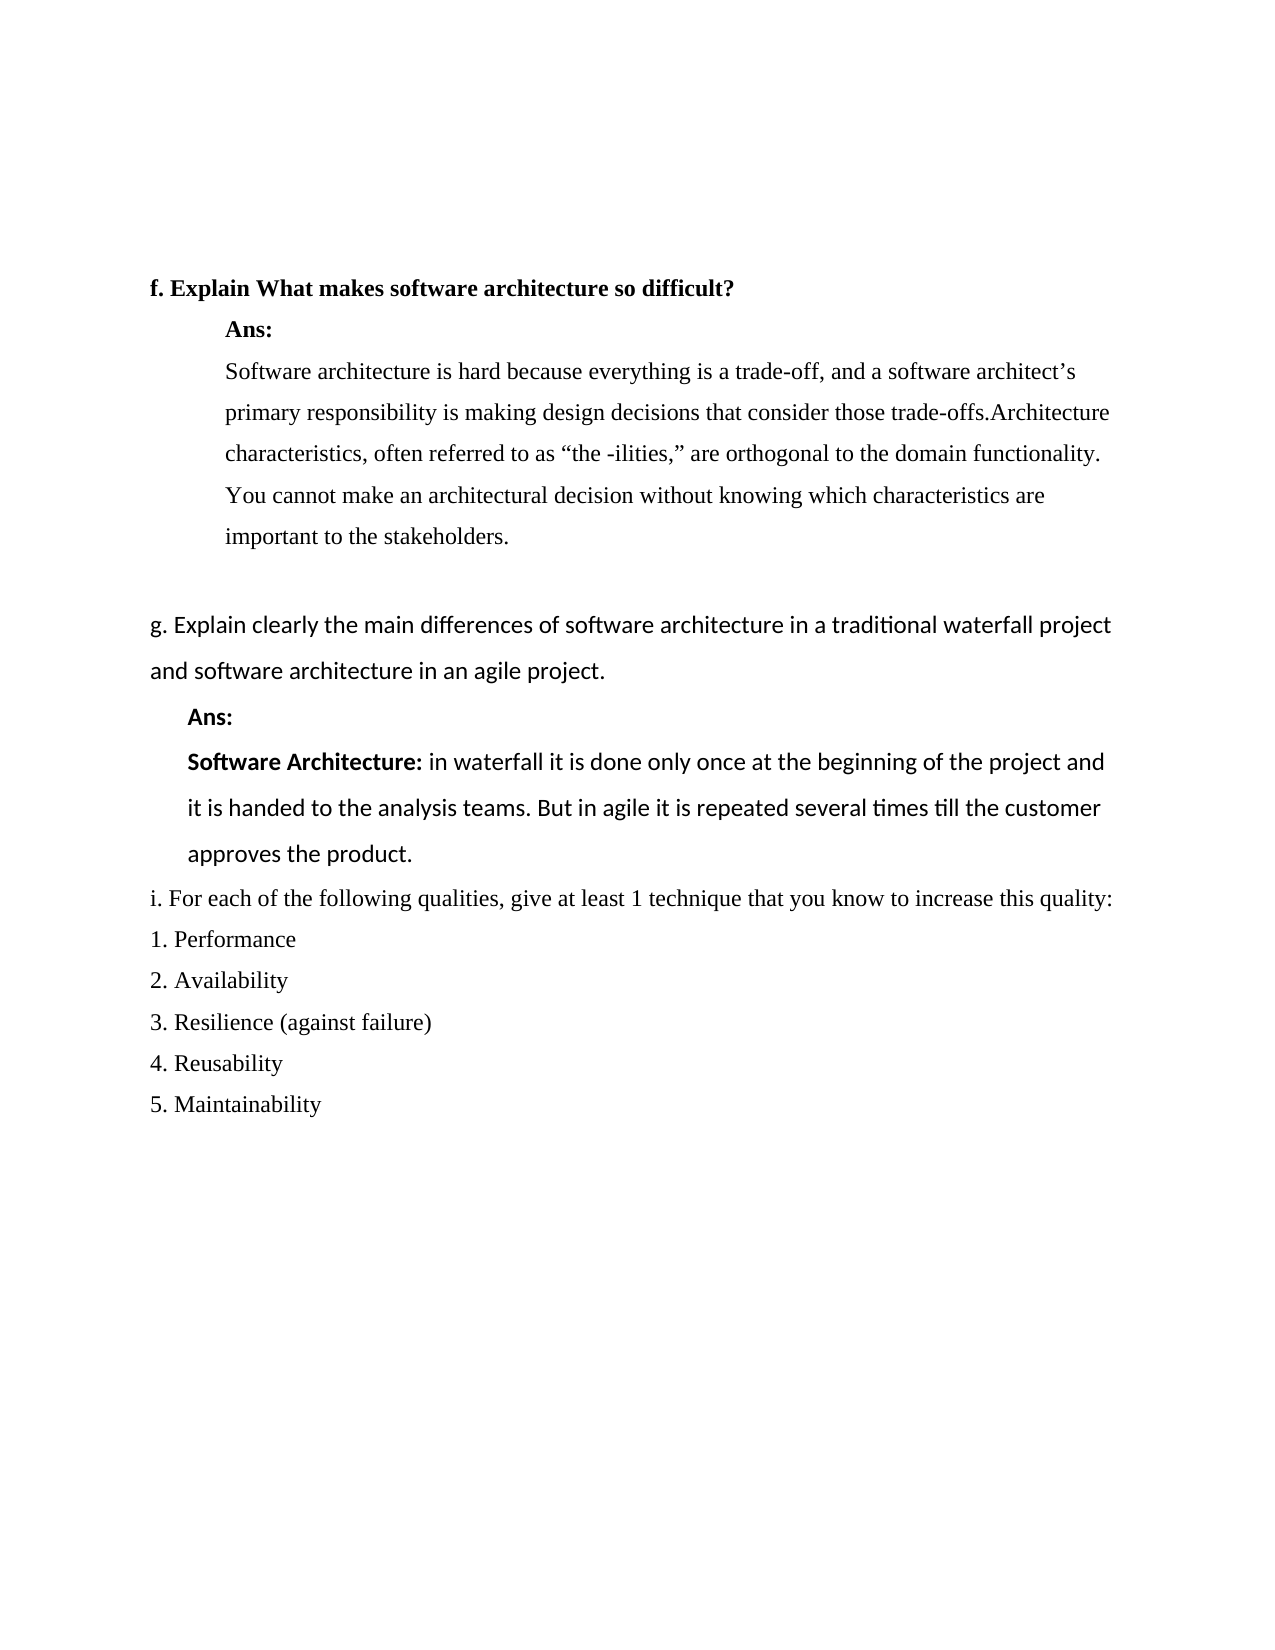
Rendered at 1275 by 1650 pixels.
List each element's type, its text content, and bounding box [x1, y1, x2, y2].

text Ans: [187, 701, 1125, 731]
text i. For each of the following qualities, give at least 1 technique that you know to increase this quality: 1. Performance [150, 884, 1125, 953]
text 3. Resilience (against failure) [150, 1008, 1125, 1035]
text Software architecture is hard because everything is a trade-off, and a software architect’s primary responsibility is making design decisions that consider those trade-offs.Architecture characteristics, often referred to as “the -ilities,” are orthogonal to the domain functionality. You cannot make an architectural decision without knowing which characteristics are important to the stakeholders. [225, 357, 1125, 550]
text f. Explain What makes software architecture so difficult? [150, 274, 1125, 302]
text g. Explain clearly the main differences of software architecture in a traditional waterfall project and software architecture in an agile project. [150, 609, 1125, 686]
text 2. Availability [150, 966, 1125, 994]
text Ans: [225, 315, 1125, 343]
text 4. Reusability [150, 1049, 1125, 1077]
text 5. Maintainability [150, 1090, 1125, 1118]
text Software Architecture: in waterfall it is done only once at the beginning of the project and it is handed to the analysis teams. But in agile it is repeated several times till the customer approves the product. [187, 746, 1125, 868]
